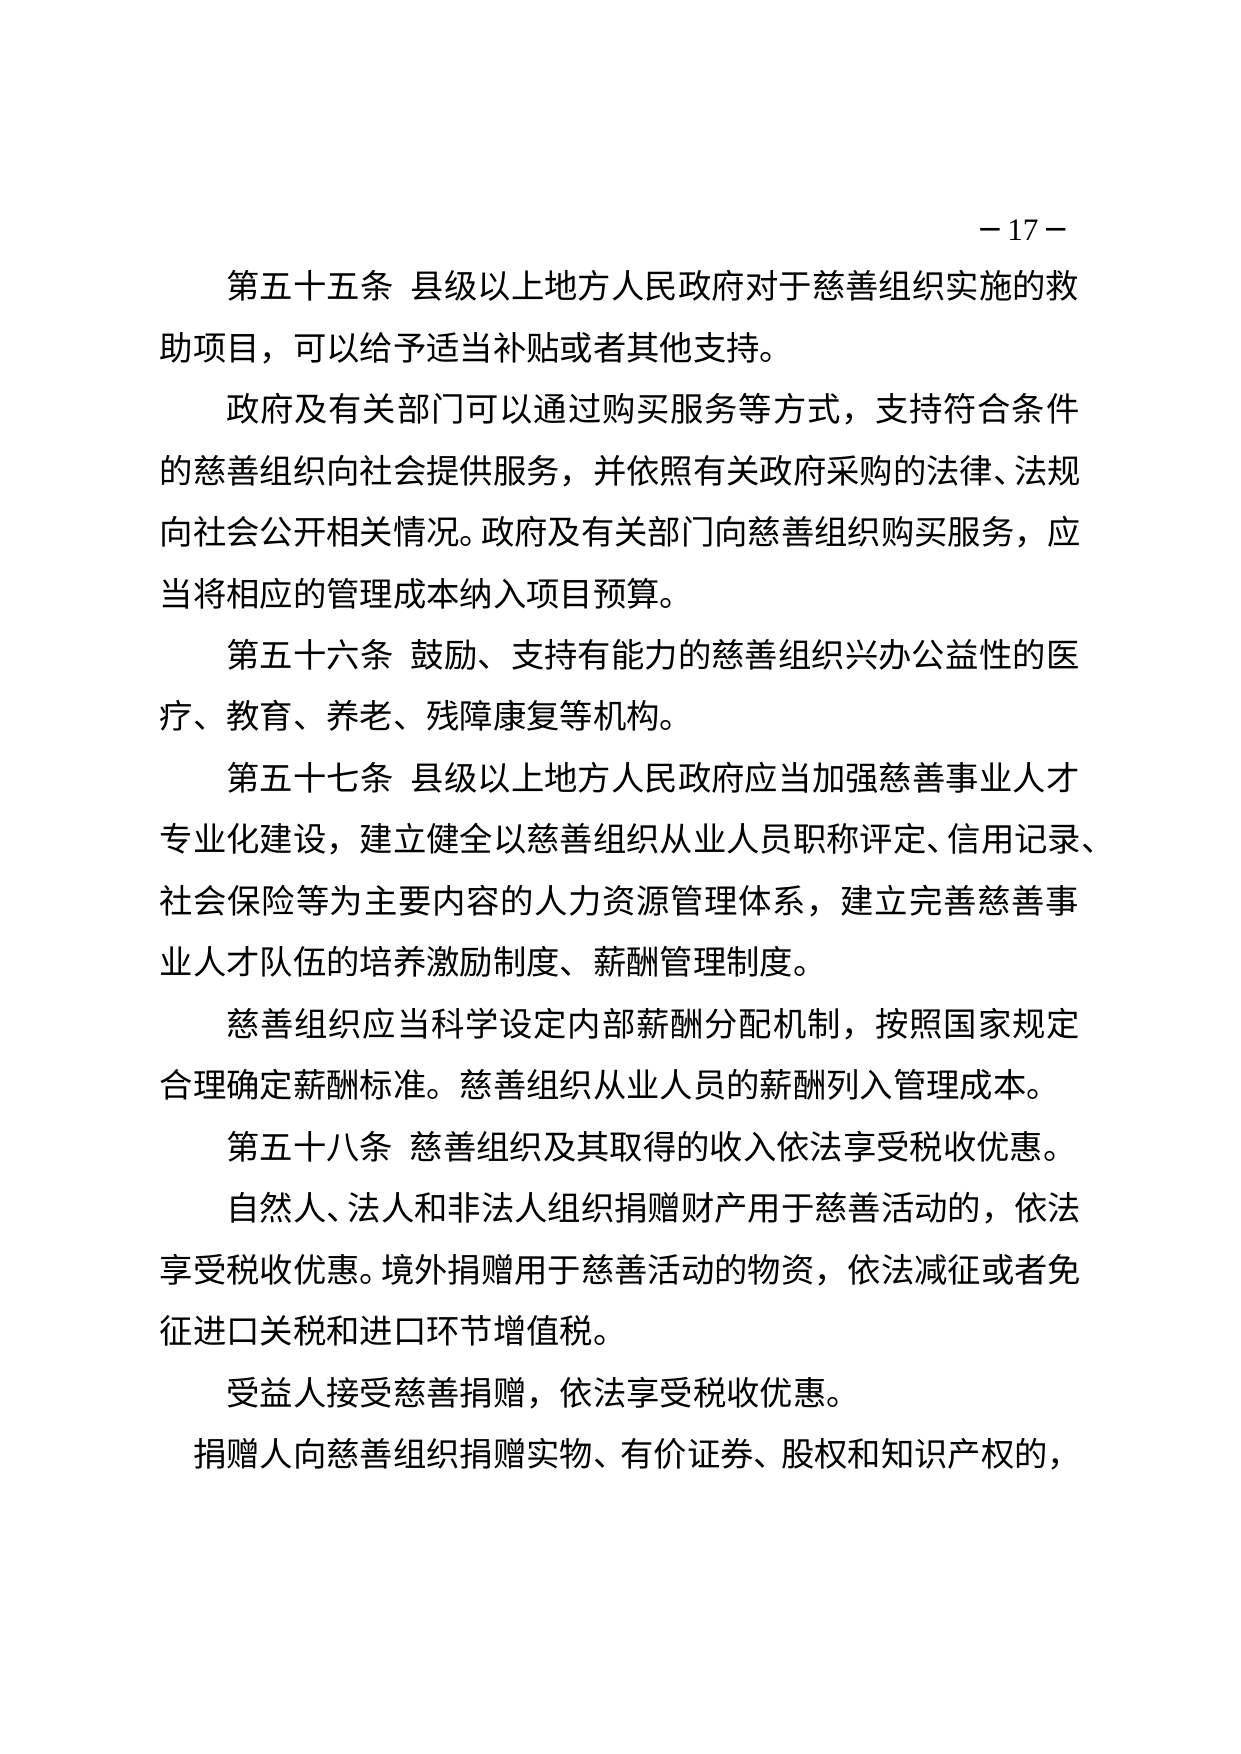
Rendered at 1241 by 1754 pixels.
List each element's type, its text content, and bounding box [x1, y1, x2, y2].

text 捐赠人向慈善组织捐赠实物、有价证券、股权和知识产权的，依法免征权利转让的相关行政事业性收费。 [159, 1129, 1081, 1252]
text 受益人接受慈善捐赠，依法享受税收优惠。 [159, 1067, 226, 1129]
text 第五十九条 对开展扶贫济困的慈善活动，按照国家规定实行特殊的优惠政策。 [159, 1252, 1081, 1374]
text 第五十七条 县级以上地方人民政府应当加强慈善事业人才专业化建设，建立健全以慈善组织从业人员职称评定、信用记录、社会保险等为主要内容的人力资源管理体系，建立完善慈善事业人才队伍的培养激励制度、薪酬管理制度。 [159, 453, 1081, 698]
text 自然人、法人和非法人组织捐赠财产用于慈善活动的，依法享受税收优惠。境外捐赠用于慈善活动的物资，依法减征或者免征进口关税和进口环节增值税。 [159, 883, 226, 1067]
text 第五十六条 鼓励、支持有能力的慈善组织兴办公益性的医疗、教育、养老、残障康复等机构。 [159, 330, 1081, 453]
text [159, 207, 1081, 330]
text 慈善组织应当科学设定内部薪酬分配机制，按照国家规定合理确定薪酬标准。慈善组织从业人员的薪酬列入管理成本。 [159, 698, 1081, 821]
text 受益人接受慈善捐赠，依法享受税收优惠。 [859, 1067, 1081, 1129]
text 自然人、法人和非法人组织捐赠财产用于慈善活动的，依法享受税收优惠。境外捐赠用于慈善活动的物资，依法减征或者免征进口关税和进口环节增值税。 [693, 1006, 1081, 1067]
text 第五十八条 慈善组织及其取得的收入依法享受税收优惠。 [159, 821, 1081, 883]
text 县级以上地方人民政府应当加大对扶贫济困类慈善活动的支持力度。利用财政资金和彩票公益金向慈善组织购买服务，应当以扶贫济困类项目为重点。 [159, 1374, 1081, 1497]
